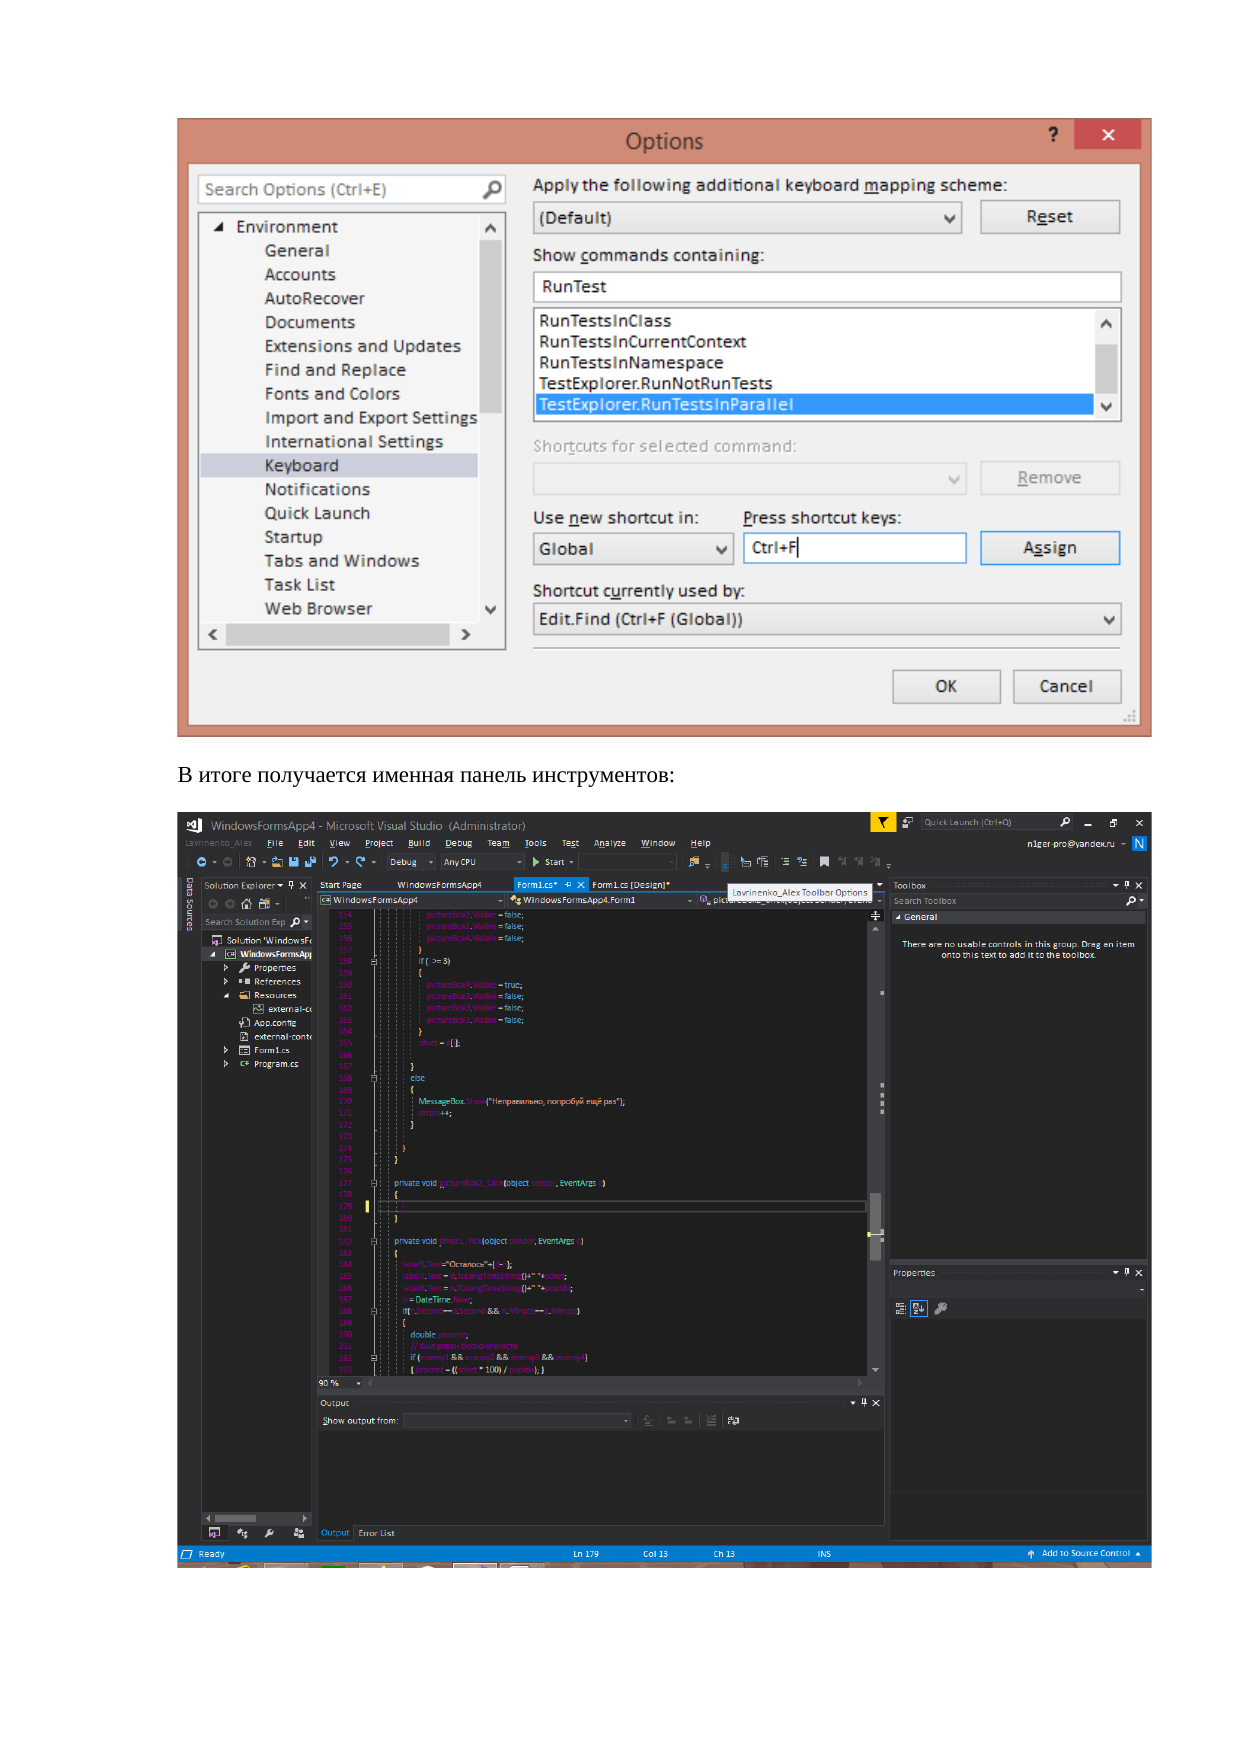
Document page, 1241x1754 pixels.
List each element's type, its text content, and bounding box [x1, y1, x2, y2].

text В итоге получается именная панель инструментов: [177, 761, 1152, 788]
picture [177, 118, 1152, 737]
picture [177, 812, 1152, 1568]
